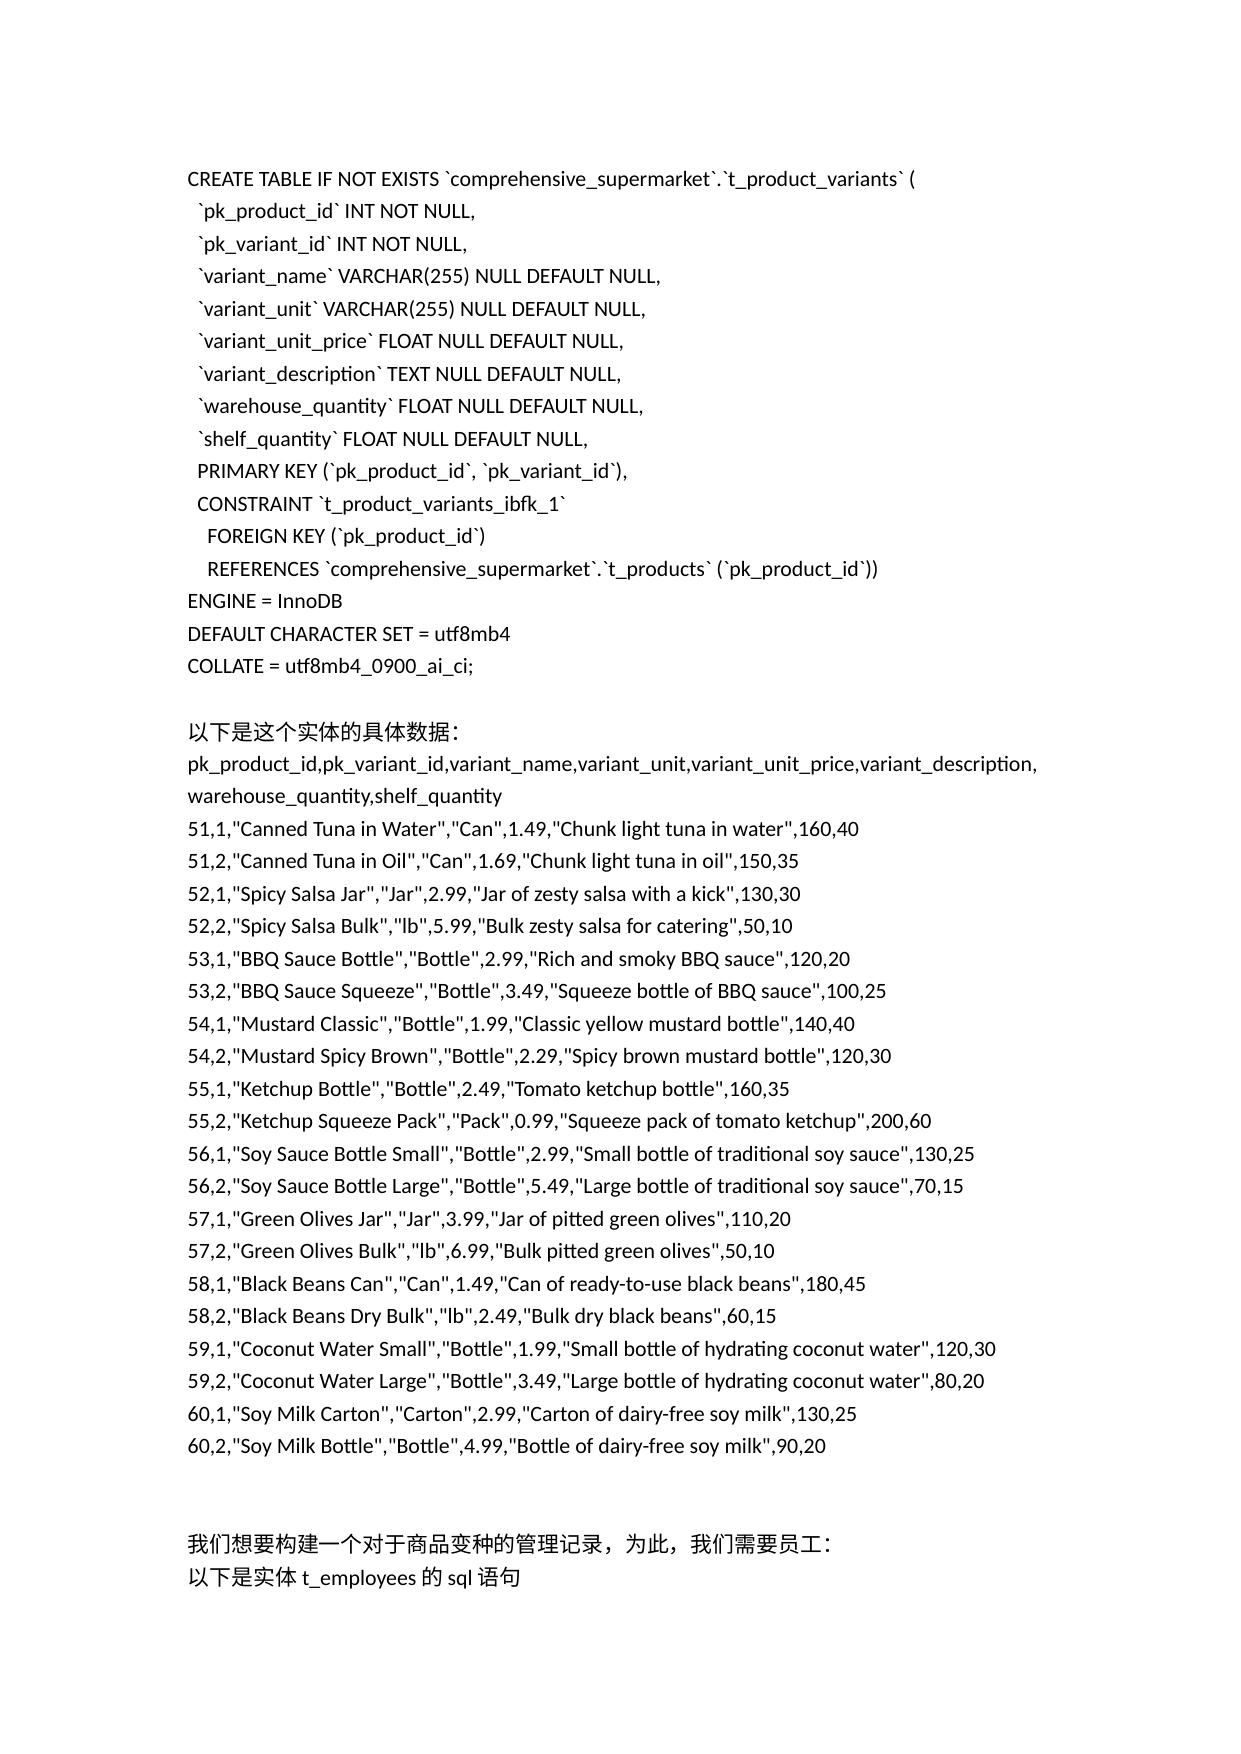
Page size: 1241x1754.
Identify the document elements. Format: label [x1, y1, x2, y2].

text [187, 162, 1053, 1592]
